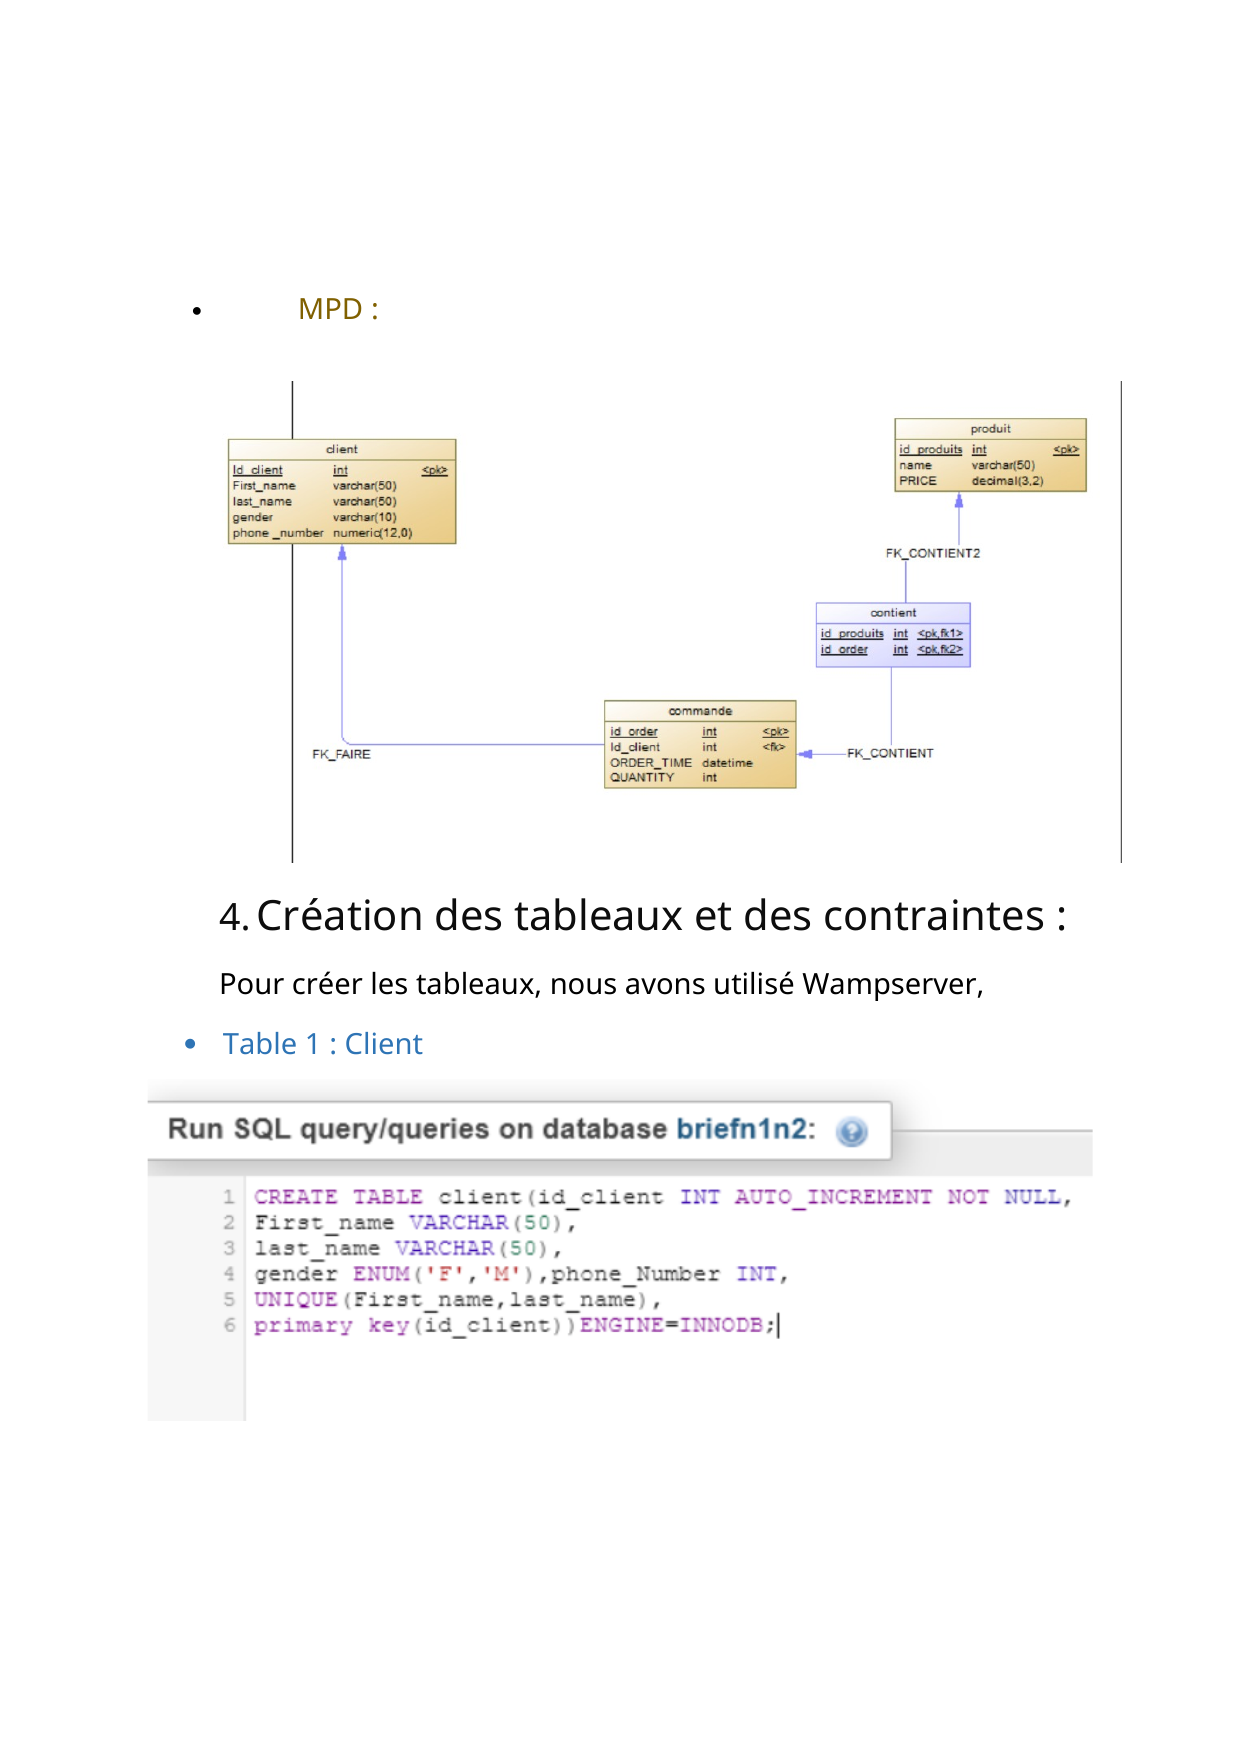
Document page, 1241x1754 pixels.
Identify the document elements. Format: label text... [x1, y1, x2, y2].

list Table 1 : Client [185, 1023, 1092, 1063]
picture [196, 381, 1142, 863]
list MPD : [193, 288, 1092, 328]
picture [147, 1079, 1093, 1421]
text Pour créer les tableaux, nous avons utilisé Wampserver, [219, 964, 1092, 1003]
list Création des tableaux et des contraintes : [219, 863, 1092, 942]
